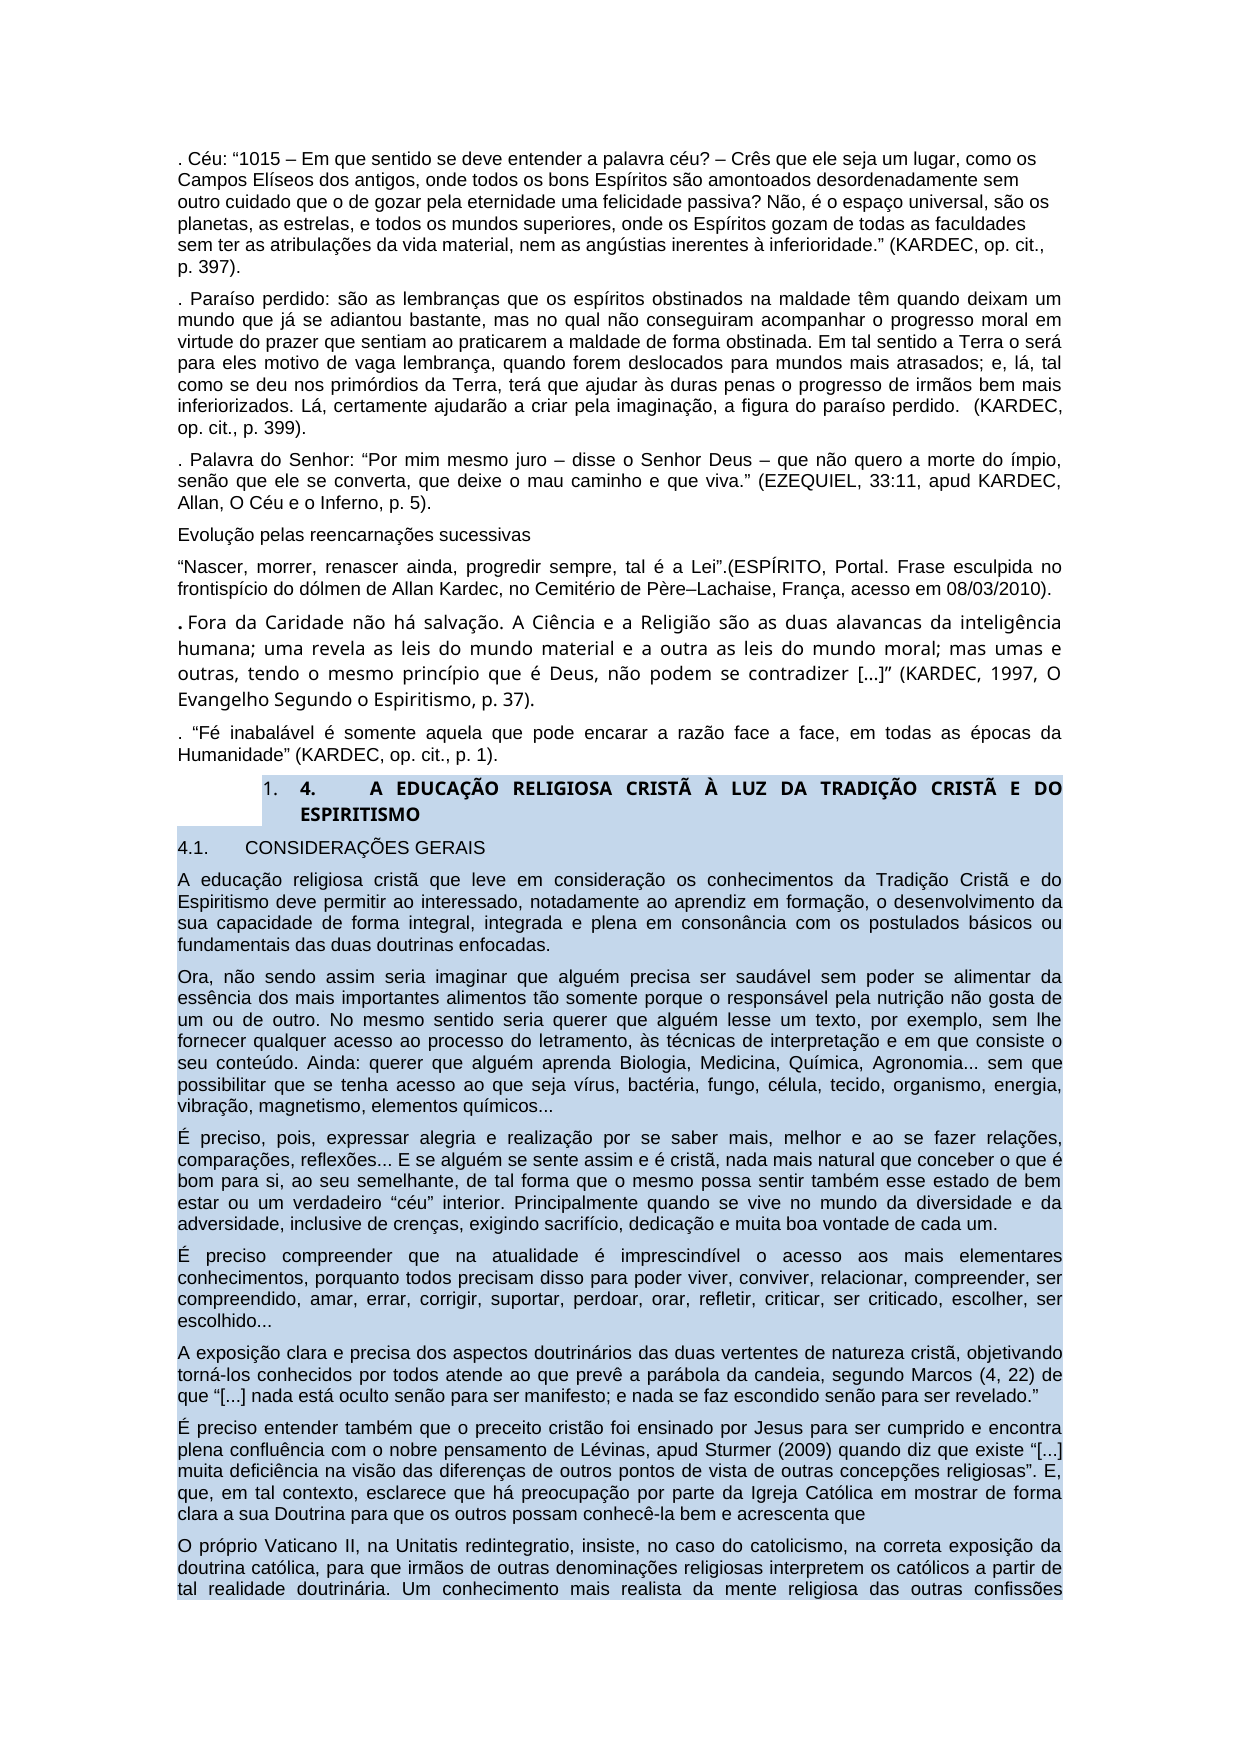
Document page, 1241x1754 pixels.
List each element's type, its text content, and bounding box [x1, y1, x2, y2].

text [177, 1535, 1063, 1600]
text A exposição clara e precisa dos aspectos doutrinários das duas vertentes de natureza cristã, objetivando torná-los conhecidos por todos atende ao que prevê a parábola da candeia, segundo Marcos (4, 22) de que “[...] nada está oculto senão para ser manifesto; e nada se faz escondido senão para ser revelado.” [177, 1342, 1063, 1406]
text . Palavra do Senhor: “Por mim mesmo juro – disse o Senhor Deus – que não quero a morte do ímpio, senão que ele se converta, que deixe o mau caminho e que viva.” (EZEQUIEL, 33:11, apud KARDEC, Allan, O Céu e o Inferno, p. 5). [177, 449, 1063, 513]
text É preciso, pois, expressar alegria e realização por se saber mais, melhor e ao se fazer relações, comparações, reflexões... E se alguém se sente assim e é cristã, nada mais natural que conceber o que é bom para si, ao seu semelhante, de tal forma que o mesmo possa sentir também esse estado de bem estar ou um verdadeiro “céu” interior. Principalmente quando se vive no mundo da diversidade e da adversidade, inclusive de crenças, exigindo sacrifício, dedicação e muita boa vontade de cada um. [177, 1127, 1063, 1235]
text . Céu: “1015 – Em que sentido se deve entender a palavra céu? – Crês que ele seja um lugar, como os Campos Elíseos dos antigos, onde todos os bons Espíritos são amontoados desordenadamente sem outro cuidado que o de gozar pela eternidade uma felicidade passiva? Não, é o espaço universal, são os planetas, as estrelas, e todos os mundos superiores, onde os Espíritos gozam de todas as faculdades sem ter as atribulações da vida material, nem as angústias inerentes à inferioridade.” (KARDEC, op. cit., p. 397). [177, 148, 1063, 277]
text . Paraíso perdido: são as lembranças que os espíritos obstinados na maldade têm quando deixam um mundo que já se adiantou bastante, mas no qual não conseguiram acompanhar o progresso moral em virtude do prazer que sentiam ao praticarem a maldade de forma obstinada. Em tal sentido a Terra o será para eles motivo de vaga lembrança, quando forem deslocados para mundos mais atrasados; e, lá, tal como se deu nos primórdios da Terra, terá que ajudar às duras penas o progresso de irmãos bem mais inferiorizados. Lá, certamente ajudarão a criar pela imaginação, a figura do paraíso perdido. (KARDEC, op. cit., p. 399). [177, 287, 1063, 438]
text “Nascer, morrer, renascer ainda, progredir sempre, tal é a Lei”.(ESPÍRITO, Portal. Frase esculpida no frontispício do dólmen de Allan Kardec, no Cemitério de Père–Lachaise, França, acesso em 08/03/2010). [177, 556, 1063, 599]
text 4.1. CONSIDERAÇÕES GERAIS [177, 837, 1063, 858]
text Evolução pelas reencarnações sucessivas [177, 524, 1063, 545]
text Ora, não sendo assim seria imaginar que alguém precisa ser saudável sem poder se alimentar da essência dos mais importantes alimentos tão somente porque o responsável pela nutrição não gosta de um ou de outro. No mesmo sentido seria querer que alguém lesse um texto, por exemplo, sem lhe fornecer qualquer acesso ao processo do letramento, às técnicas de interpretação e em que consiste o seu conteúdo. Ainda: querer que alguém aprenda Biologia, Medicina, Química, Agronomia... sem que possibilitar que se tenha acesso ao que seja vírus, bactéria, fungo, célula, tecido, organismo, energia, vibração, magnetismo, elementos químicos... [177, 966, 1063, 1116]
list 4. A EDUCAÇÃO RELIGIOSA CRISTÃ À LUZ DA TRADIÇÃO CRISTÃ E DO ESPIRITISMO [262, 775, 1063, 826]
text . Fora da Caridade não há salvação. A Ciência e a Religião são as duas alavancas da inteligência humana; uma revela as leis do mundo material e a outra as leis do mundo moral; mas umas e outras, tendo o mesmo princípio que é Deus, não podem se contradizer [...]” (KARDEC, 1997, O Evangelho Segundo o Espiritismo, p. 37). [177, 609, 1063, 711]
text É preciso compreender que na atualidade é imprescindível o acesso aos mais elementares conhecimentos, porquanto todos precisam disso para poder viver, conviver, relacionar, compreender, ser compreendido, amar, errar, corrigir, suportar, perdoar, orar, refletir, criticar, ser criticado, escolher, ser escolhido... [177, 1245, 1063, 1331]
text A educação religiosa cristã que leve em consideração os conhecimentos da Tradição Cristã e do Espiritismo deve permitir ao interessado, notadamente ao aprendiz em formação, o desenvolvimento da sua capacidade de forma integral, integrada e plena em consonância com os postulados básicos ou fundamentais das duas doutrinas enfocadas. [177, 869, 1063, 955]
text . “Fé inabalável é somente aquela que pode encarar a razão face a face, em todas as épocas da Humanidade” (KARDEC, op. cit., p. 1). [177, 722, 1063, 765]
text É preciso entender também que o preceito cristão foi ensinado por Jesus para ser cumprido e encontra plena confluência com o nobre pensamento de Lévinas, apud Sturmer (2009) quando diz que existe “[...] muita deficiência na visão das diferenças de outros pontos de vista de outras concepções religiosas”. E, que, em tal contexto, esclarece que há preocupação por parte da Igreja Católica em mostrar de forma clara a sua Doutrina para que os outros possam conhecê-la bem e acrescenta que [177, 1417, 1063, 1525]
